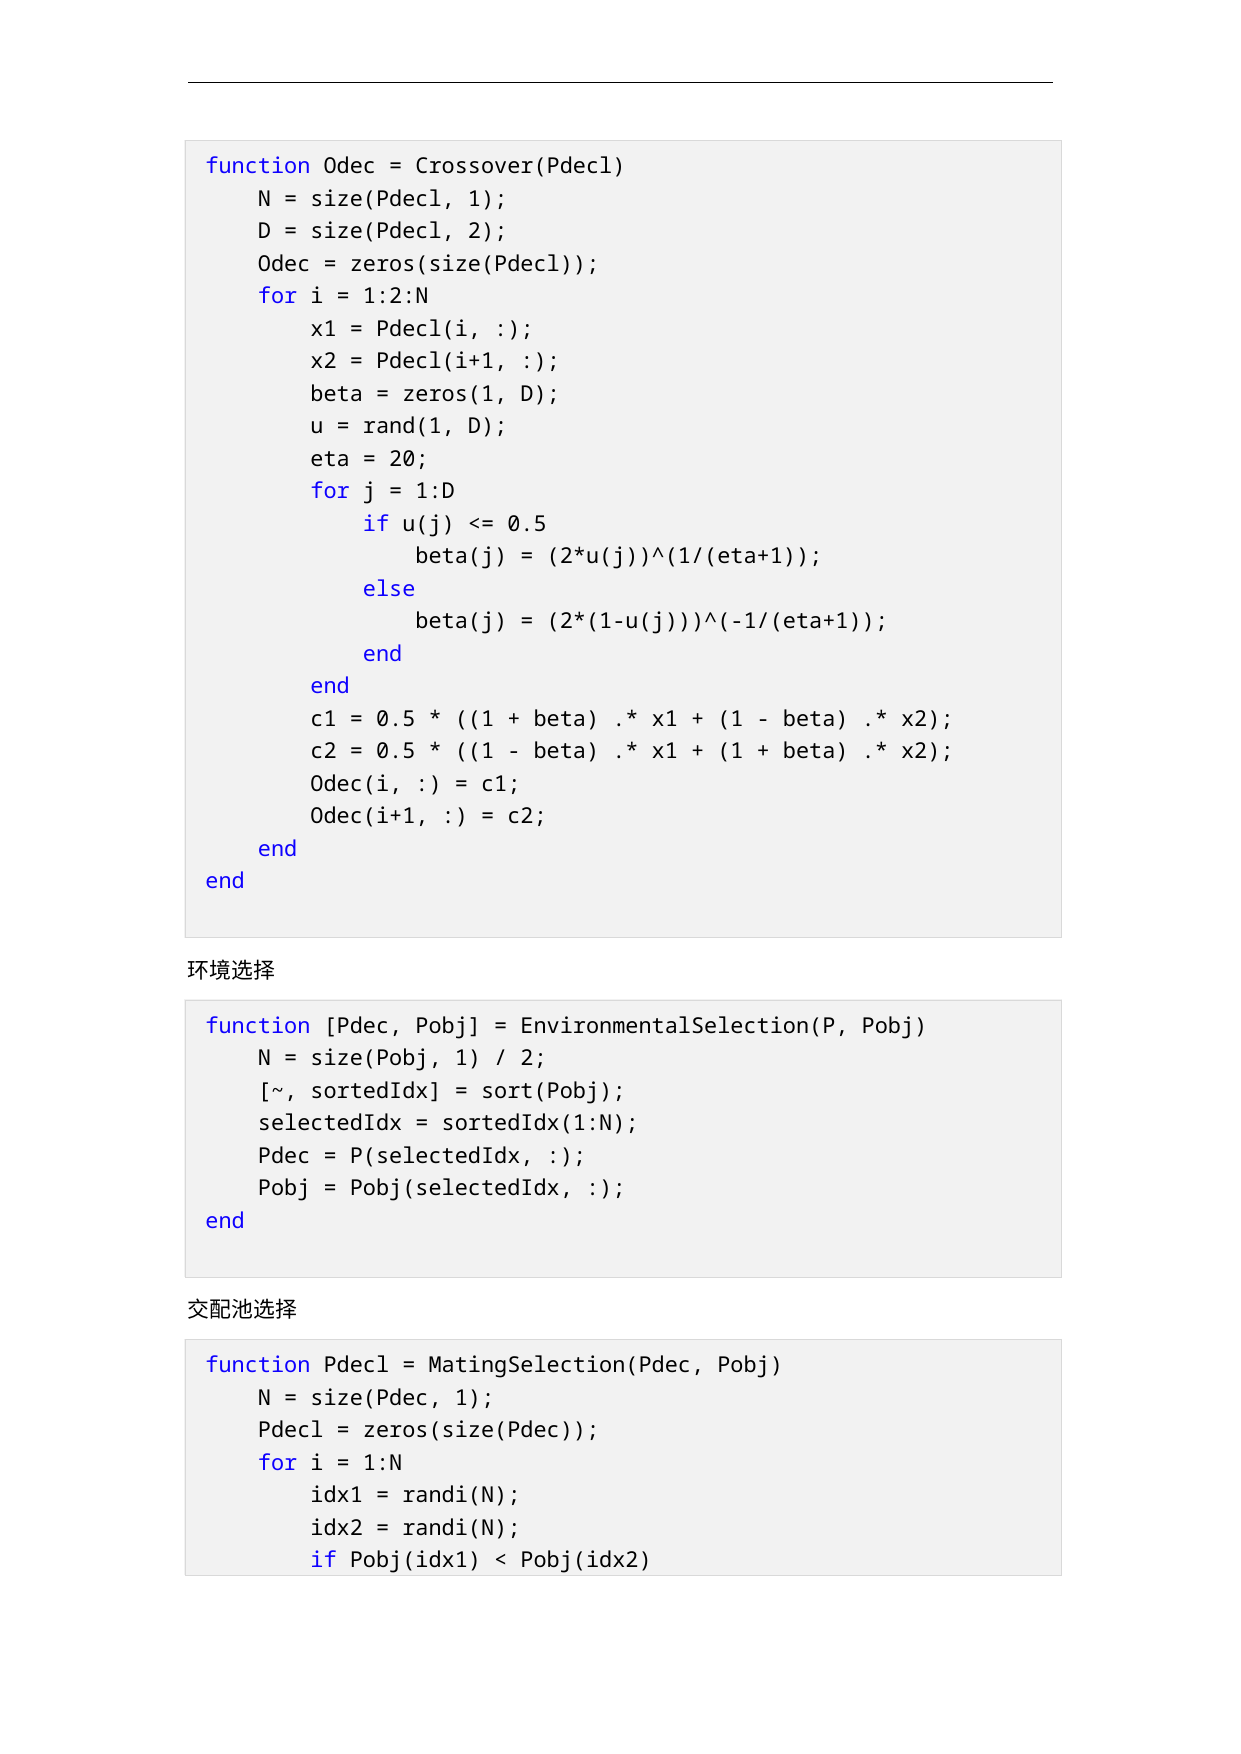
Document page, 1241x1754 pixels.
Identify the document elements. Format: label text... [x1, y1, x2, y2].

text idx1 = randi(N); [186, 1469, 1061, 1501]
text x1 = Pdecl(i, :); [186, 303, 1061, 335]
text for i = 1:N [186, 1436, 1061, 1469]
text function Pdecl = MatingSelection(Pdec, Pobj) [186, 1340, 1061, 1371]
text Odec = zeros(size(Pdecl)); [186, 238, 1061, 270]
text end [186, 628, 1061, 660]
text end [186, 1194, 1061, 1227]
text end [186, 855, 1061, 888]
text 环境选择 [187, 952, 1053, 985]
text for j = 1:D [186, 465, 1061, 498]
text N = size(Pobj, 1) / 2; [186, 1032, 1061, 1064]
text N = size(Pdec, 1); [186, 1371, 1061, 1404]
text N = size(Pdecl, 1); [186, 173, 1061, 205]
text function Odec = Crossover(Pdecl) [186, 141, 1061, 173]
text x2 = Pdecl(i+1, :); [186, 335, 1061, 368]
text end [186, 823, 1061, 855]
text end [186, 660, 1061, 693]
text idx2 = randi(N); [186, 1501, 1061, 1534]
text Pobj = Pobj(selectedIdx, :); [186, 1162, 1061, 1194]
text D = size(Pdecl, 2); [186, 205, 1061, 238]
text Pdecl = zeros(size(Pdec)); [186, 1404, 1061, 1436]
text beta(j) = (2*(1-u(j)))^(-1/(eta+1)); [186, 595, 1061, 628]
text selectedIdx = sortedIdx(1:N); [186, 1097, 1061, 1129]
text beta = zeros(1, D); [186, 368, 1061, 400]
text c2 = 0.5 * ((1 - beta) .* x1 + (1 + beta) .* x2); [186, 725, 1061, 758]
text if Pobj(idx1) < Pobj(idx2) [186, 1534, 1061, 1575]
text if u(j) <= 0.5 [186, 498, 1061, 530]
text Pdec = P(selectedIdx, :); [186, 1129, 1061, 1162]
text Odec(i, :) = c1; [186, 758, 1061, 790]
text [~, sortedIdx] = sort(Pobj); [186, 1064, 1061, 1097]
text u = rand(1, D); [186, 400, 1061, 433]
text 交配池选择 [187, 1292, 1053, 1324]
text else [186, 563, 1061, 595]
text beta(j) = (2*u(j))^(1/(eta+1)); [186, 530, 1061, 563]
text Odec(i+1, :) = c2; [186, 790, 1061, 823]
text eta = 20; [186, 433, 1061, 465]
text function [Pdec, Pobj] = EnvironmentalSelection(P, Pobj) [186, 1001, 1061, 1032]
text for i = 1:2:N [186, 270, 1061, 303]
text c1 = 0.5 * ((1 + beta) .* x1 + (1 - beta) .* x2); [186, 693, 1061, 725]
